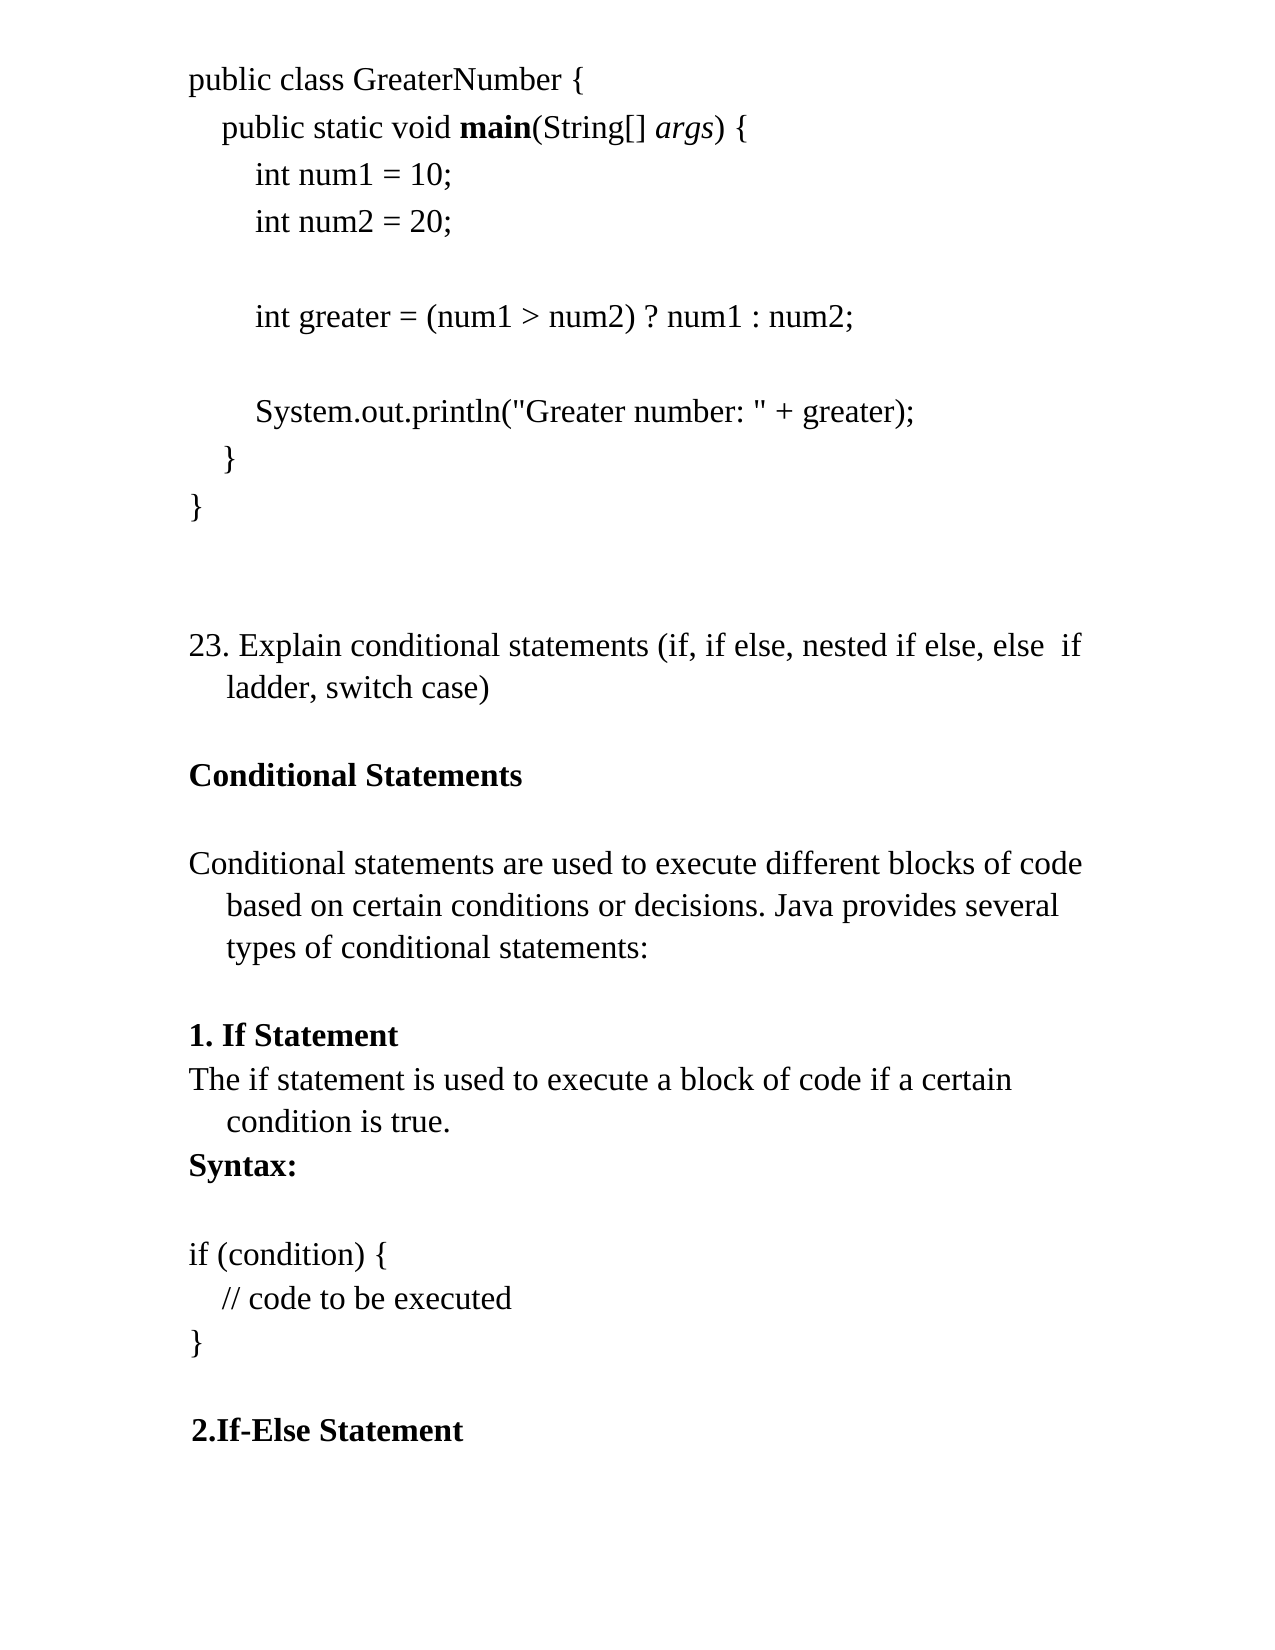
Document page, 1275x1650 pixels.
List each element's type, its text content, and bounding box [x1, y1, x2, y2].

text 23. Explain conditional statements (if, if else, nested if else, else if ladder, switch case) [188, 625, 1116, 705]
text // code to be executed [188, 1278, 1116, 1316]
text int num2 = 20; [188, 202, 1111, 240]
text Conditional Statements [188, 755, 1116, 793]
text } [188, 1322, 1116, 1360]
text The if statement is used to execute a block of code if a certain condition is true. [188, 1059, 1116, 1140]
text Conditional statements are used to execute different blocks of code based on certain conditions or decisions. Java provides several types of conditional statements: [188, 843, 1116, 966]
text } [188, 439, 1111, 477]
text if (condition) { [188, 1234, 1116, 1272]
text int greater = (num1 > num2) ? num1 : num2; [188, 296, 1111, 335]
text int num1 = 10; [188, 154, 1111, 193]
text Syntax: [188, 1146, 1116, 1184]
text public static void main(String[] args) { [188, 107, 1111, 145]
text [188, 59, 1111, 98]
text 2.If-Else Statement [191, 1410, 1116, 1448]
text } [188, 486, 1111, 524]
text System.out.println("Greater number: " + greater); [188, 391, 1111, 429]
text 1. If Statement [188, 1016, 1116, 1054]
